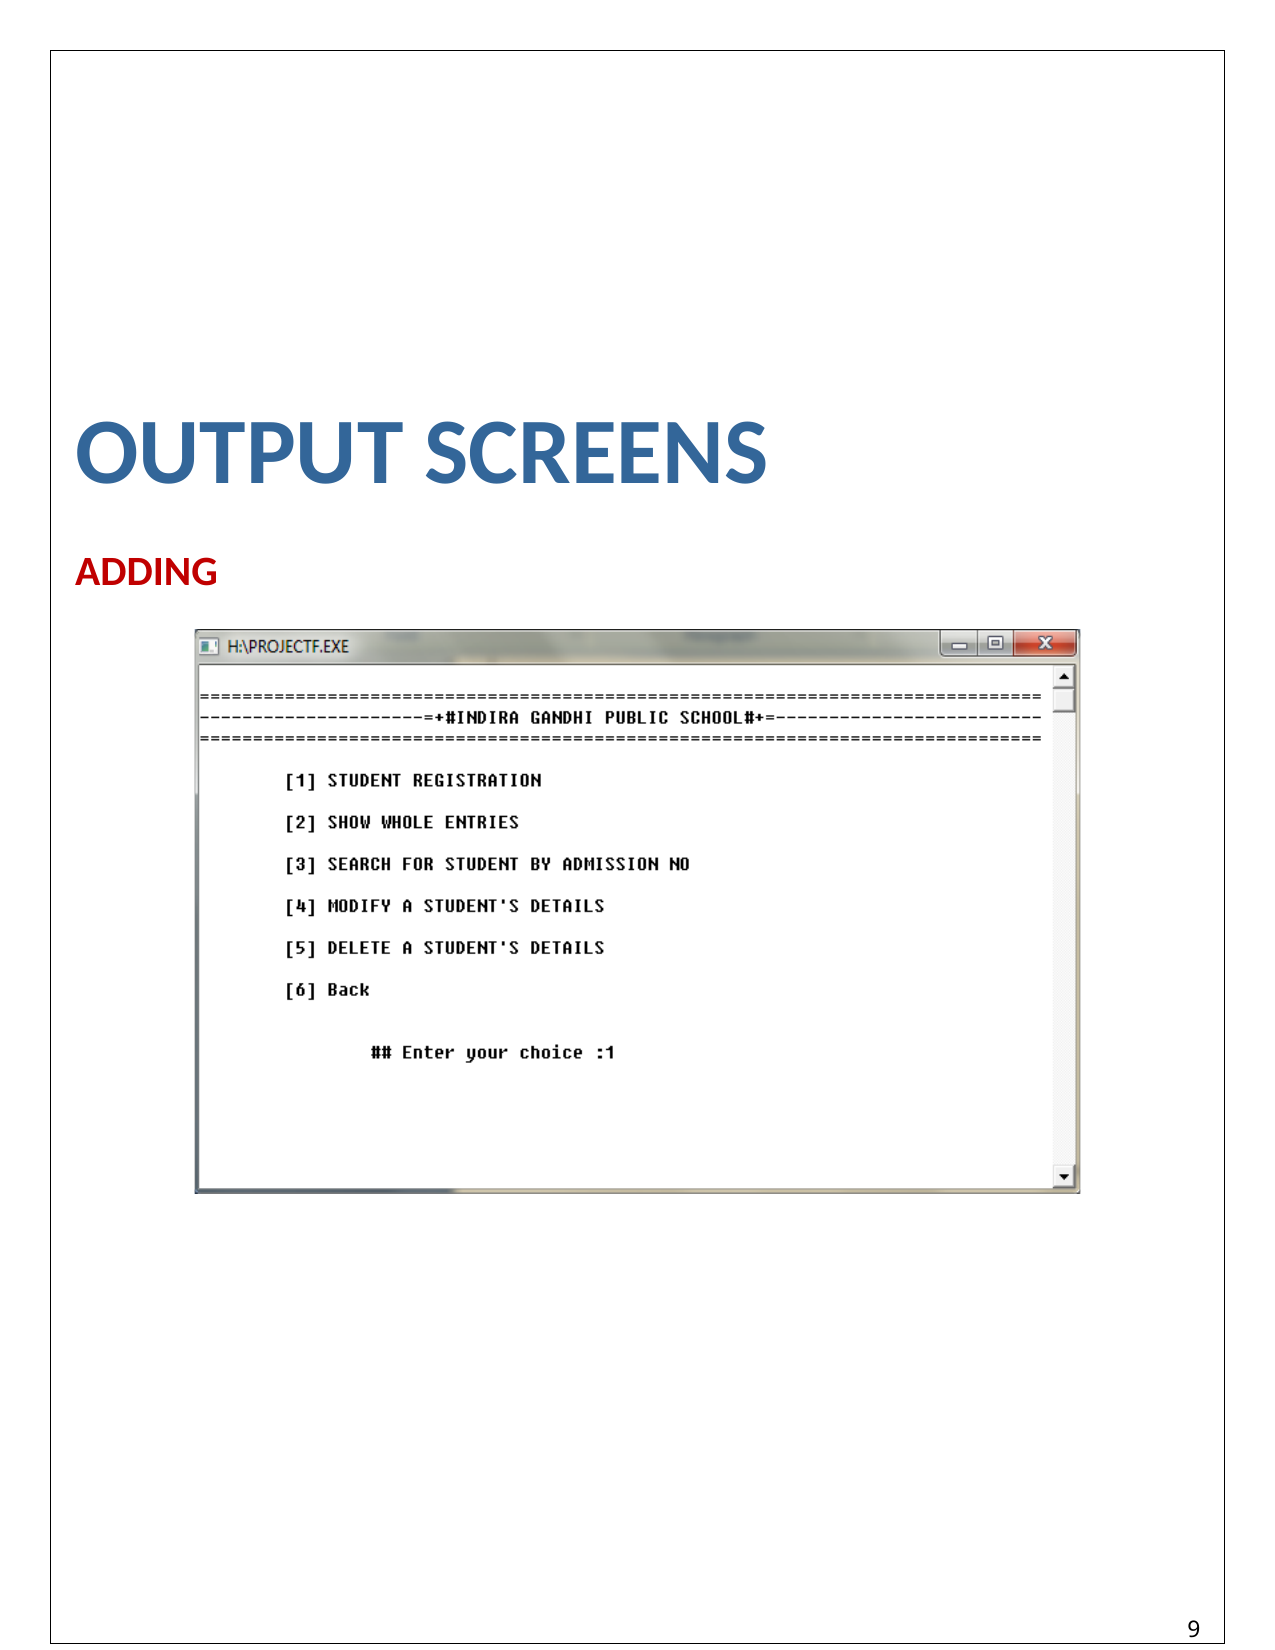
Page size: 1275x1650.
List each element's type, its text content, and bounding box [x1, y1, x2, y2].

text OUTPUT SCREENS [75, 392, 1200, 507]
text ADDING [75, 544, 1200, 595]
picture [194, 629, 1081, 1194]
